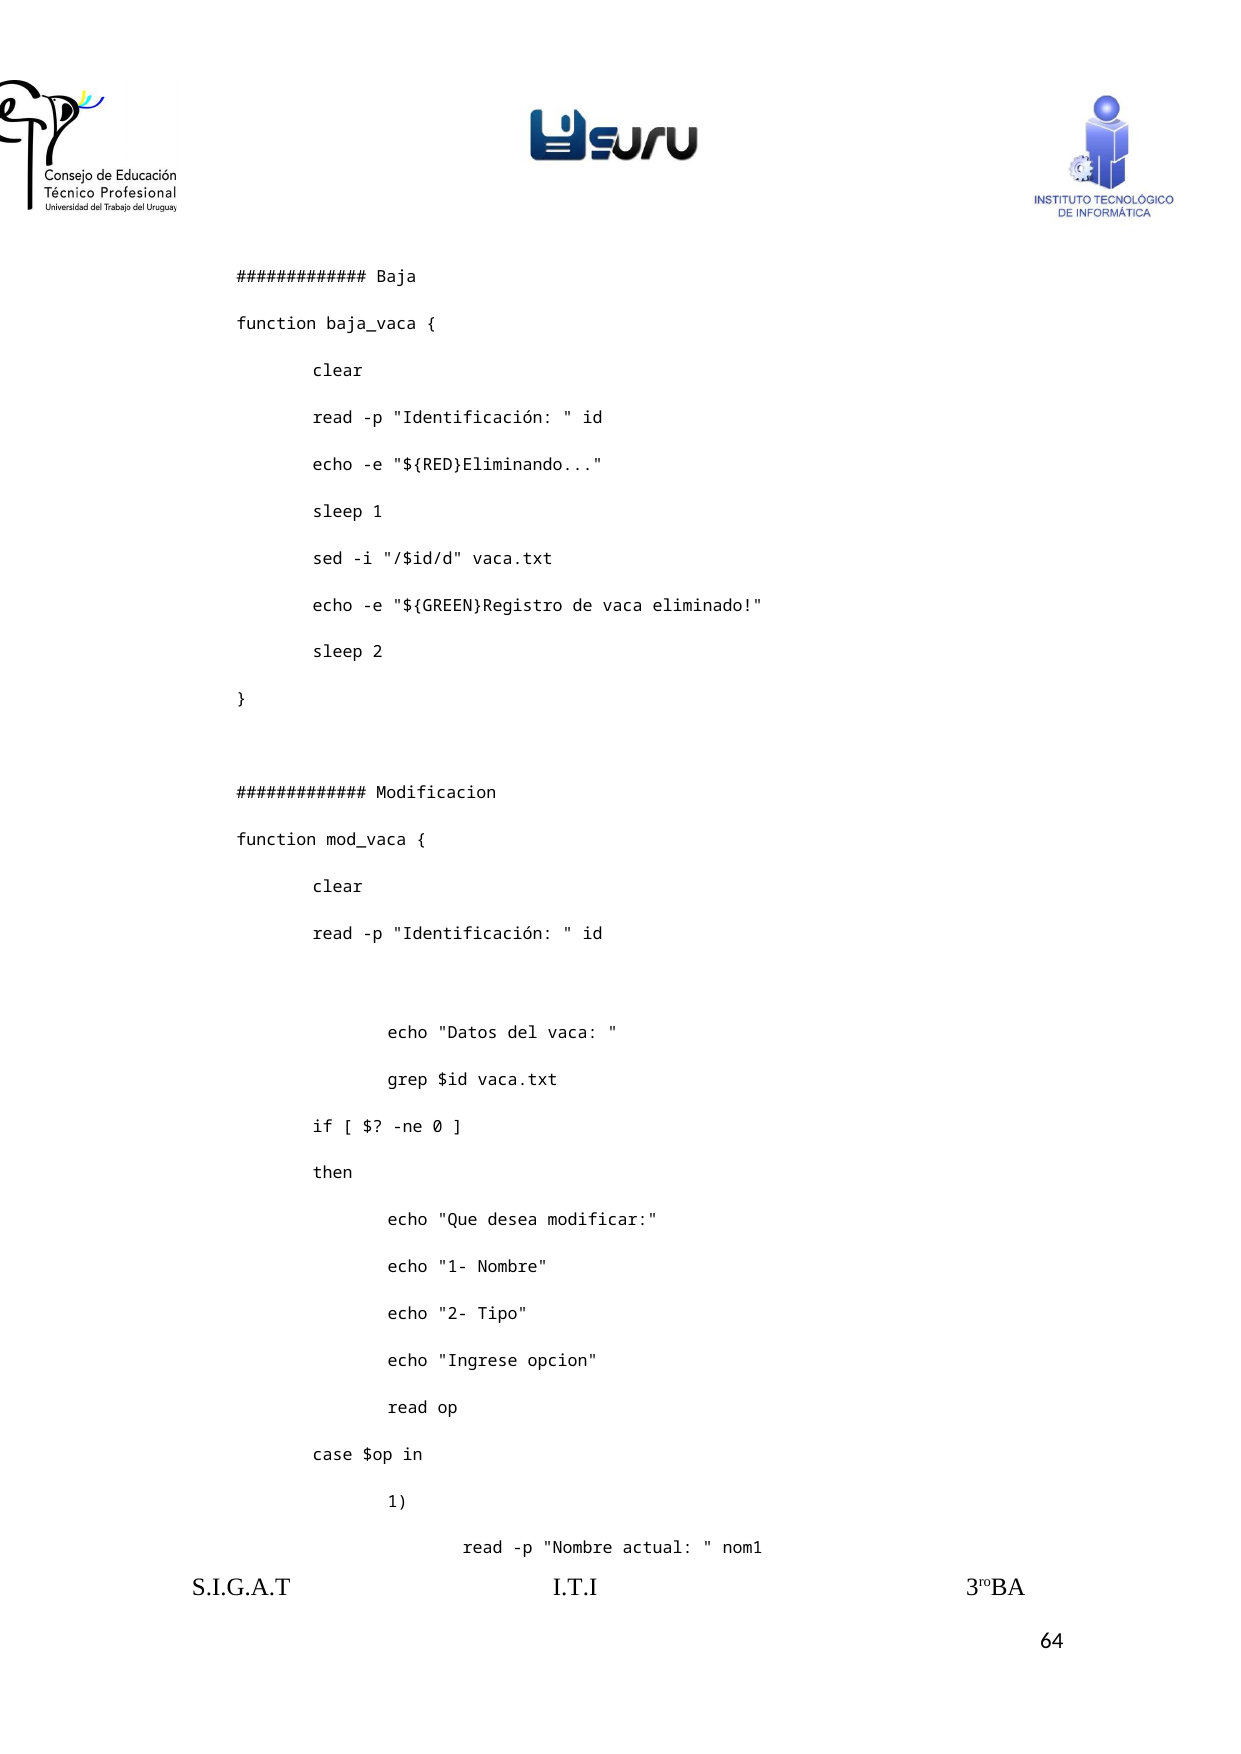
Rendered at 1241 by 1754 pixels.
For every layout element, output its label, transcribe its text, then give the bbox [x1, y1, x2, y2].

picture [0, 80, 177, 212]
text clear [162, 874, 1063, 897]
text clear [162, 359, 1063, 382]
text echo "2- Tipo" [162, 1302, 1063, 1324]
picture [1021, 79, 1187, 245]
text read -p "Identificación: " id [162, 921, 1063, 944]
text echo "Datos del vaca: " [162, 1020, 1063, 1043]
text ############# Modificacion [162, 781, 1063, 803]
text then [162, 1161, 1063, 1184]
text echo -e "${GREEN}Registro de vaca eliminado!" [162, 593, 1063, 616]
text read op [162, 1395, 1063, 1418]
text if [ $? -ne 0 ] [162, 1114, 1063, 1137]
text 1) [162, 1489, 1063, 1512]
text sleep 1 [162, 499, 1063, 522]
text read -p "Nombre actual: " nom1 [162, 1536, 1063, 1559]
text echo "1- Nombre" [162, 1255, 1063, 1277]
picture [500, 75, 726, 194]
text sleep 2 [162, 640, 1063, 663]
text case $op in [162, 1442, 1063, 1465]
text function baja_vaca { [162, 312, 1063, 335]
text function mod_vaca { [162, 828, 1063, 850]
text sed -i "/$id/d" vaca.txt [162, 546, 1063, 569]
text grep $id vaca.txt [162, 1067, 1063, 1090]
text echo -e "${RED}Eliminando..." [162, 453, 1063, 475]
text echo "Que desea modificar:" [162, 1208, 1063, 1231]
text ############# Baja [162, 265, 1063, 288]
text echo "Ingrese opcion" [162, 1348, 1063, 1371]
text read -p "Identificación: " id [162, 406, 1063, 428]
text } [162, 687, 1063, 710]
